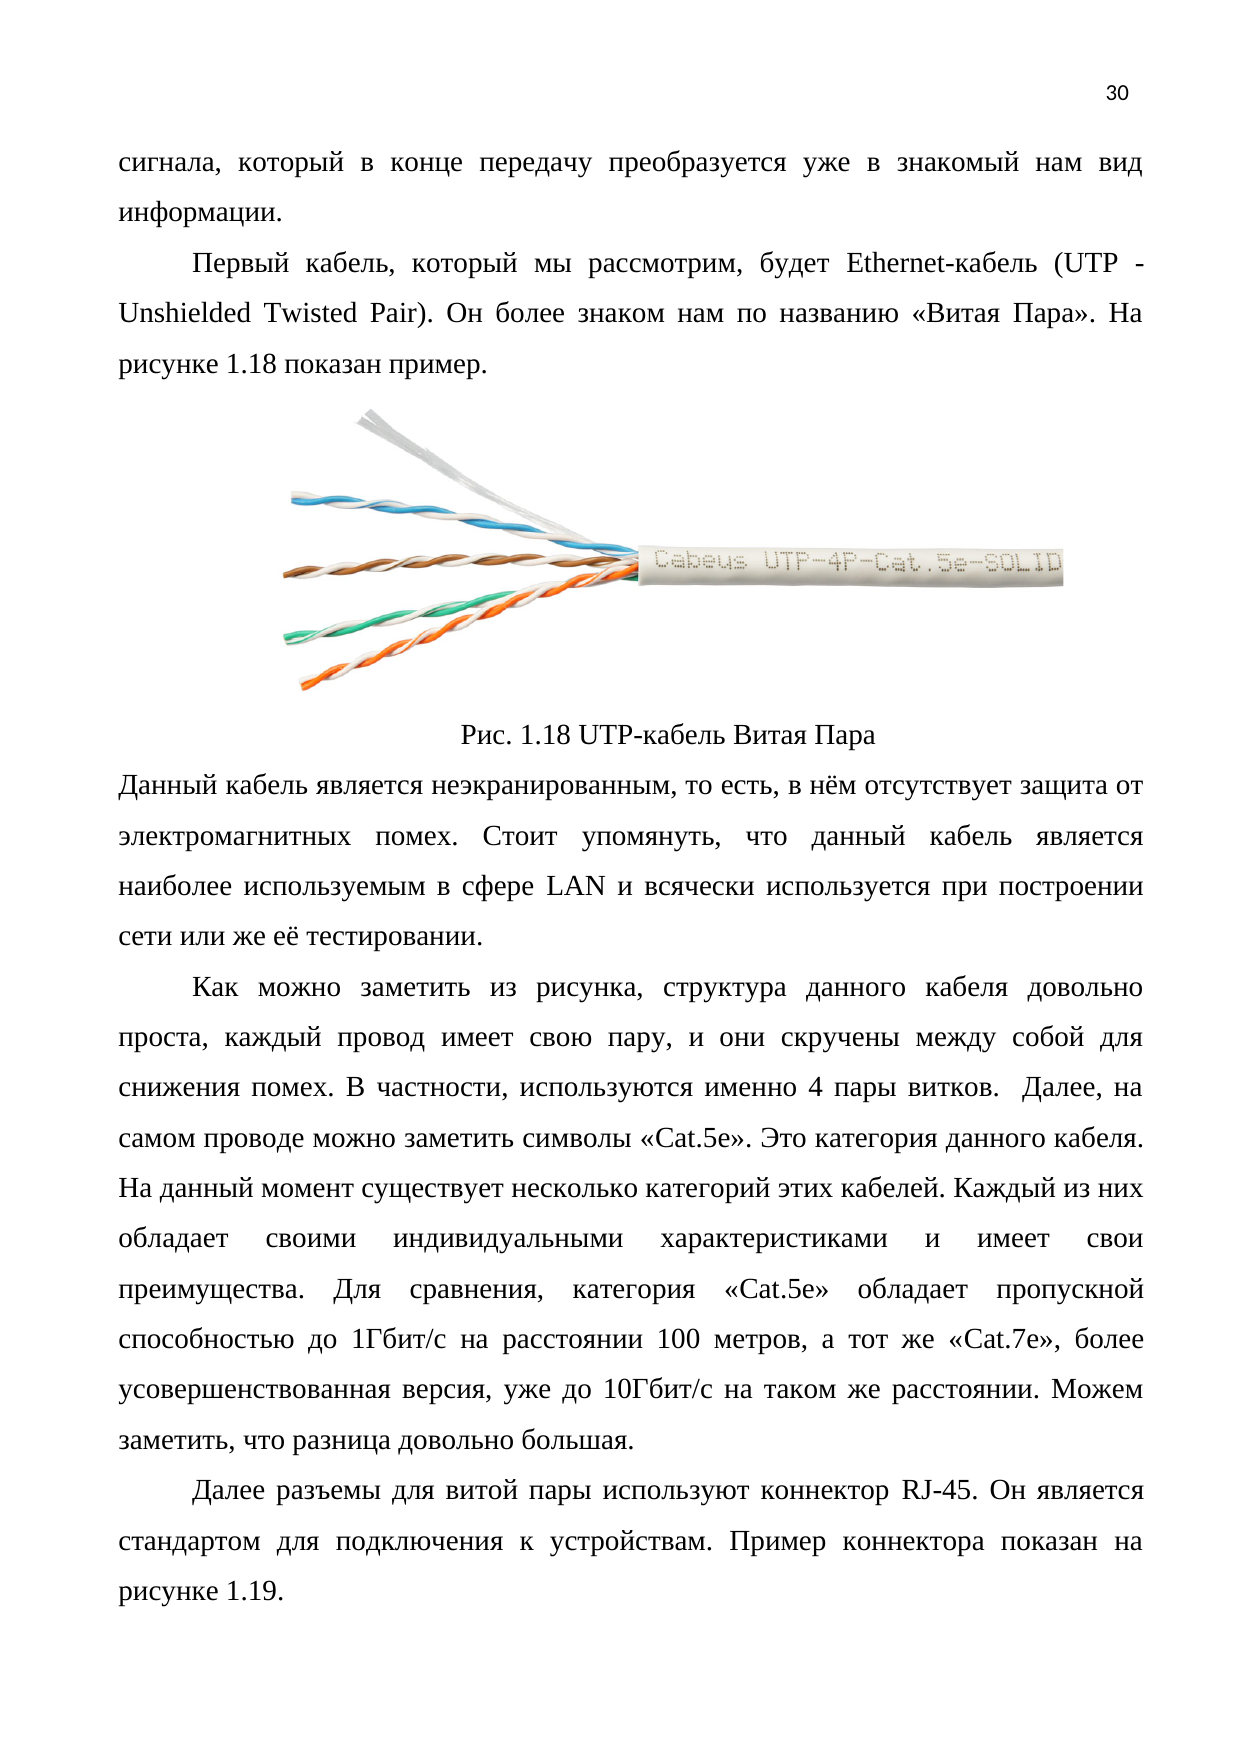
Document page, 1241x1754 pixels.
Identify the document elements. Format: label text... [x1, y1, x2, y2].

text Данный кабель является неэкранированным, то есть, в нём отсутствует защита от электромагнитных помех. Стоит упомянуть, что данный кабель является наиболее используемым в сфере LAN и всячески используется при построении сети или же её тестировании. [118, 767, 1144, 952]
text Рис. 1.18 UTP-кабель Витая Пара [118, 717, 1144, 750]
picture [272, 396, 1064, 700]
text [118, 144, 1144, 228]
text Первый кабель, который мы рассмотрим, будет Ethernet-кабель (UTP - Unshielded Twisted Pair). Он более знаком нам по названию «Витая Пара». На рисунке 1.18 показан пример. [118, 245, 1144, 379]
text Далее разъемы для витой пары используют коннектор RJ-45. Он является стандартом для подключения к устройствам. Пример коннектора показан на рисунке 1.19. [118, 1472, 1144, 1607]
text Как можно заметить из рисунка, структура данного кабеля довольно проста, каждый провод имеет свою пару, и они скручены между собой для снижения помех. В частности, используются именно 4 пары витков. Далее, на самом проводе можно заметить символы «Cat.5e». Это категория данного кабеля. На данный момент существует несколько категорий этих кабелей. Каждый из них обладает своими индивидуальными характеристиками и имеет свои преимущества. Для сравнения, категория «Cat.5e» обладает пропускной способностью до 1Гбит/с на расстоянии 100 метров, а тот же «Cat.7e», более усовершенствованная версия, уже до 10Гбит/с на таком же расстоянии. Можем заметить, что разница довольно большая. [118, 969, 1144, 1455]
